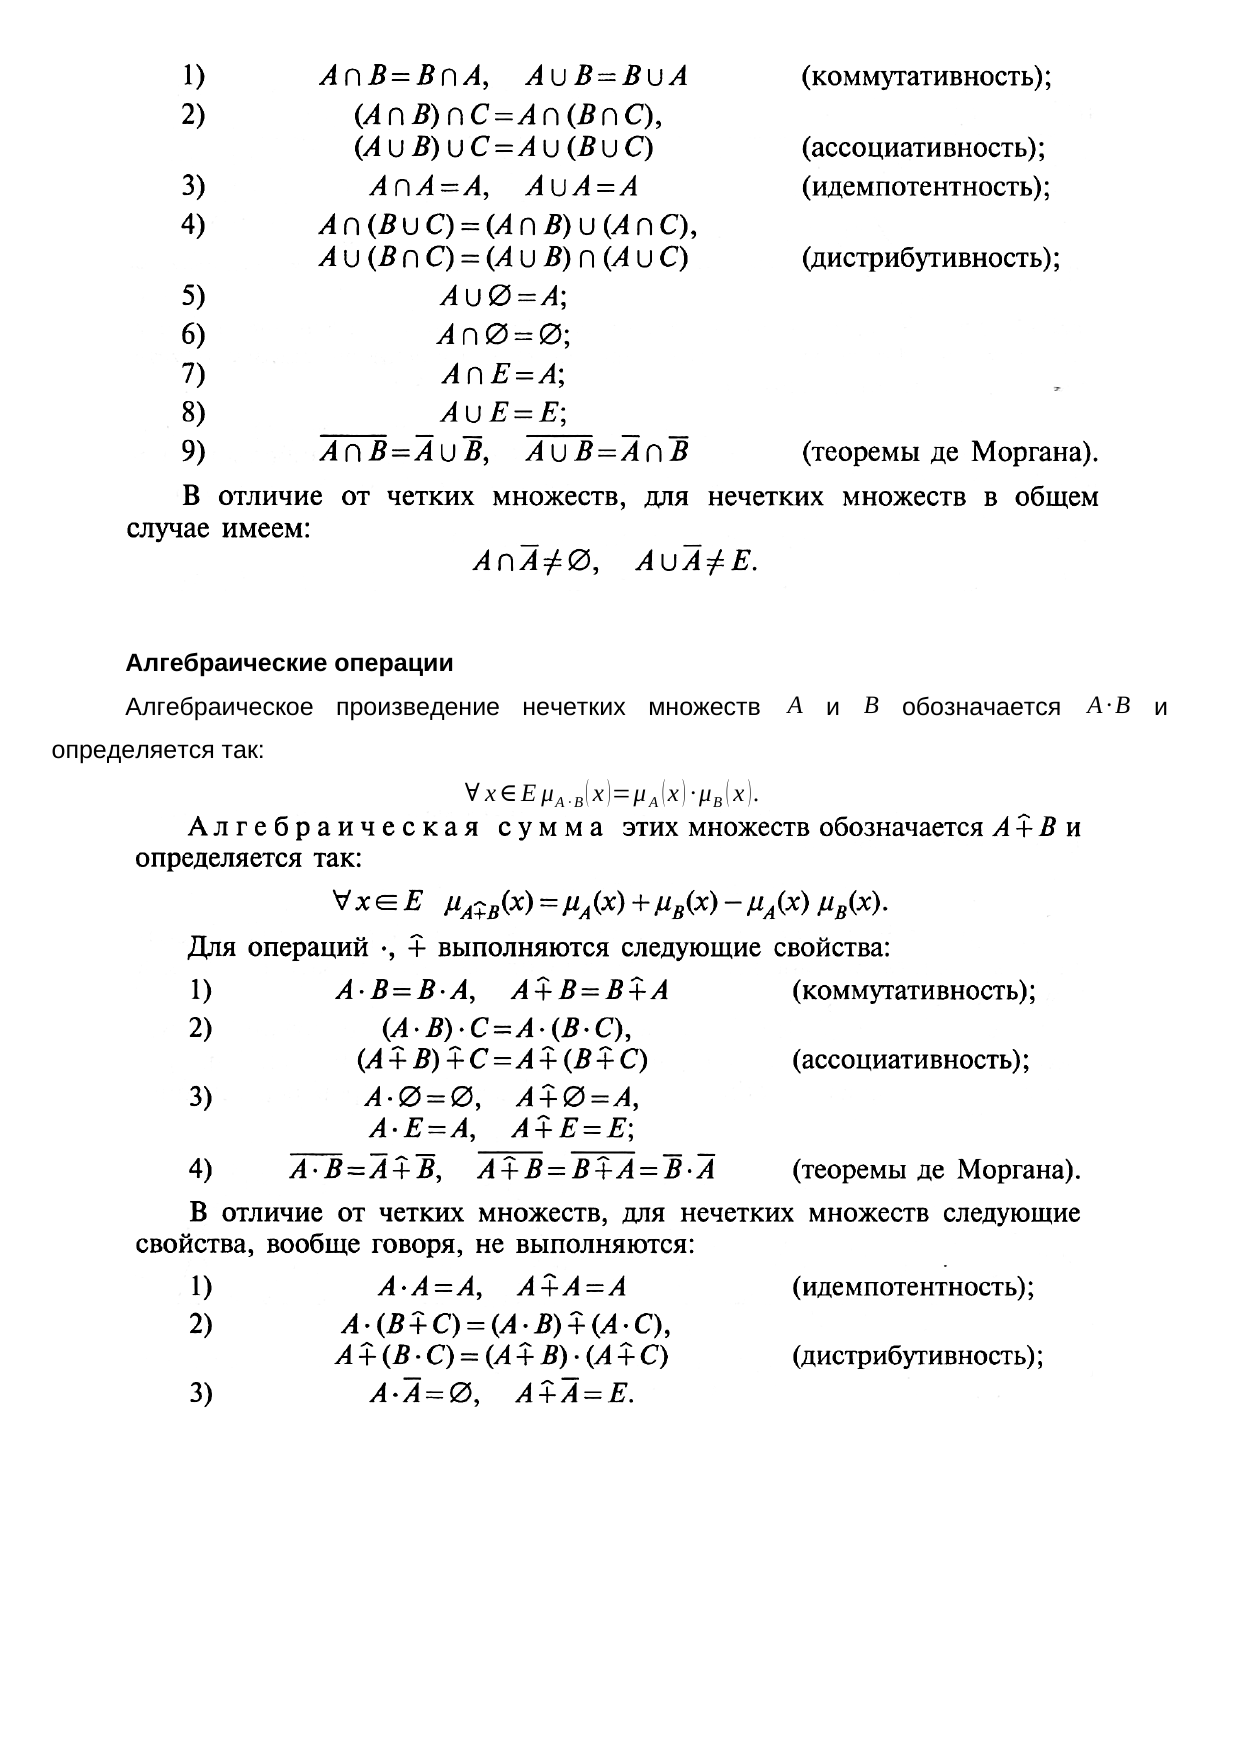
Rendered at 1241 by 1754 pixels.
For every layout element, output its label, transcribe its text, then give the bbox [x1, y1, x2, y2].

text Алгебраическое произведение нечетких множеств и обозначается и определяется так: [51, 691, 1168, 763]
text Алгебраические операции [51, 648, 1168, 677]
picture [123, 810, 1096, 1408]
picture [105, 59, 1115, 591]
